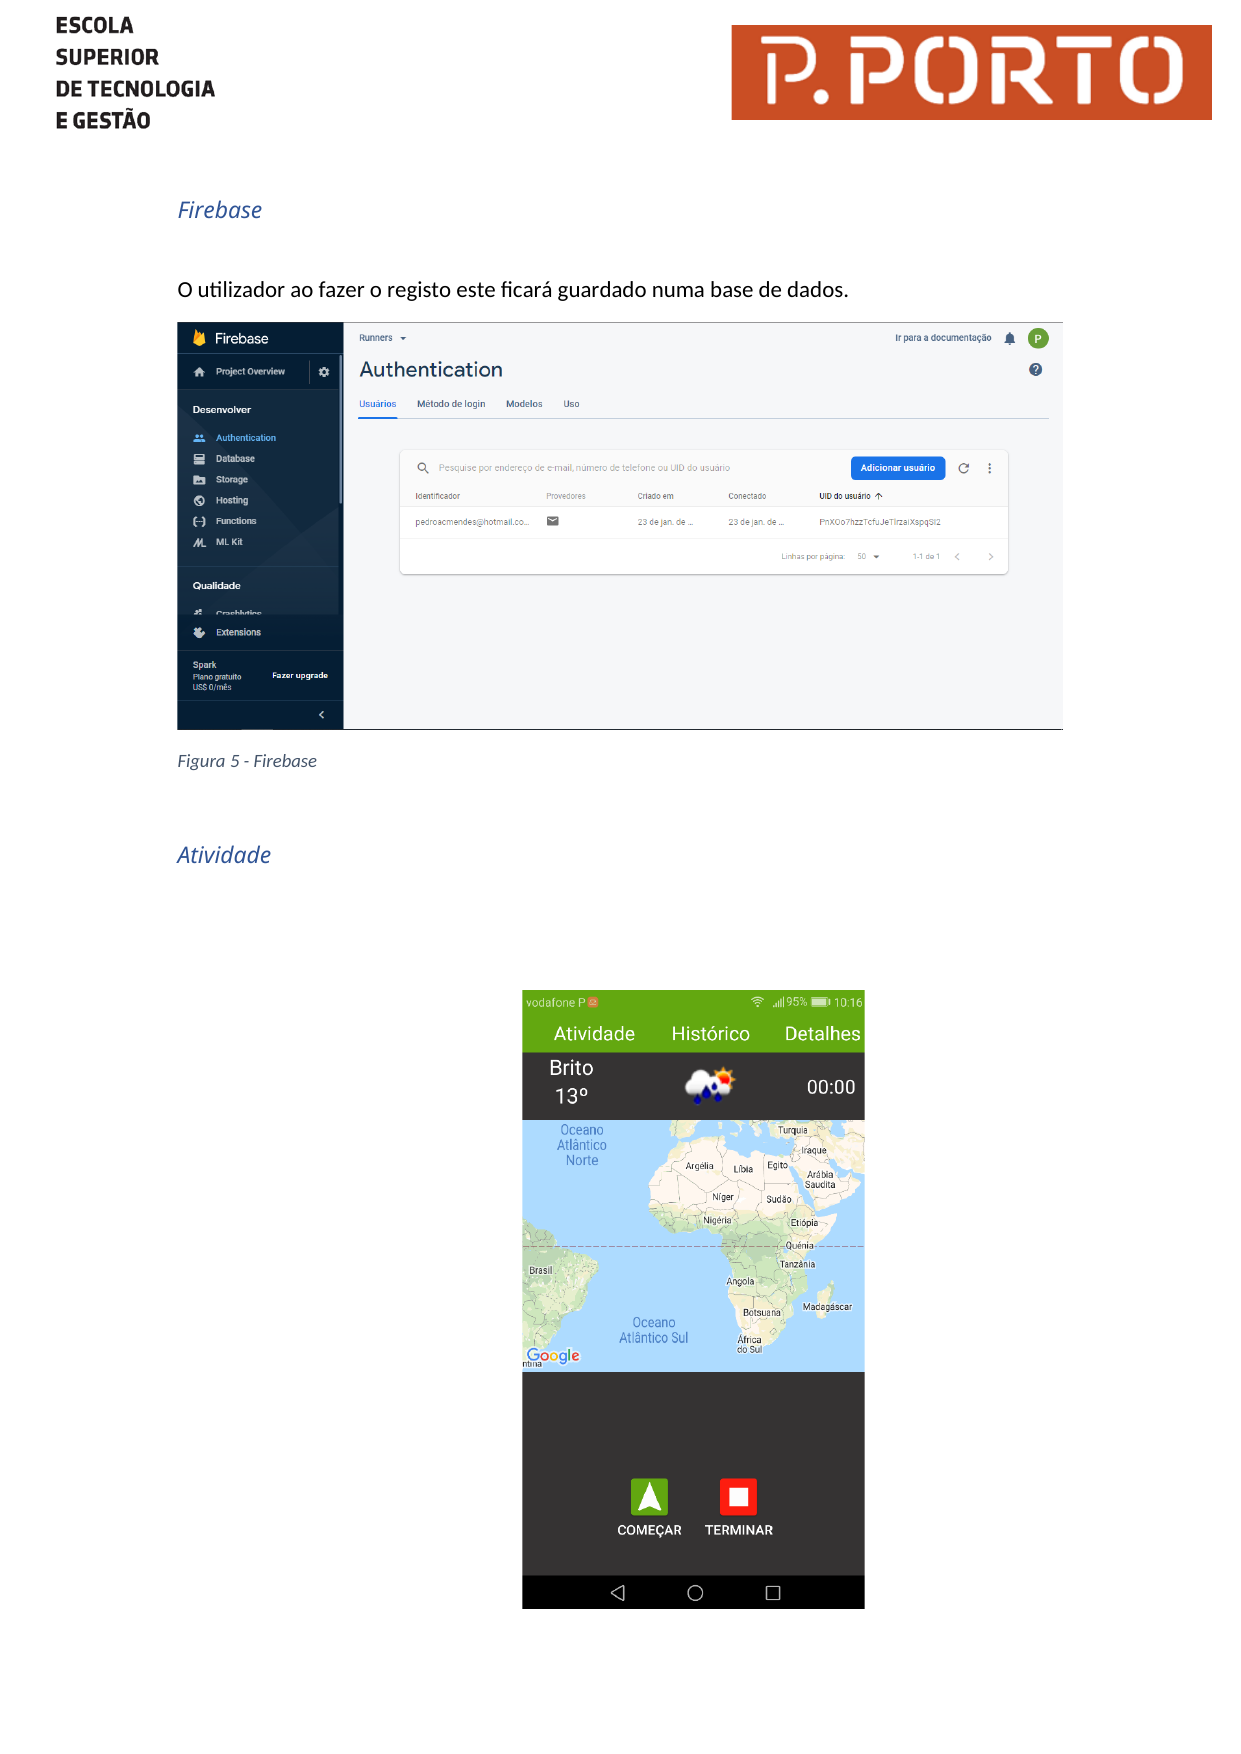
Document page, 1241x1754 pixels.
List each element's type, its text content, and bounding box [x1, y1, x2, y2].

picture [730, 25, 1212, 119]
picture [36, 13, 218, 133]
subtitle Firebase [177, 194, 1063, 226]
text Figura 5 - Firebase [177, 749, 1063, 772]
picture [177, 322, 1063, 730]
text O utilizador ao fazer o registo este ficará guardado numa base de dados. [177, 275, 1063, 303]
subtitle Atividade [177, 839, 1063, 871]
picture [520, 990, 865, 1606]
